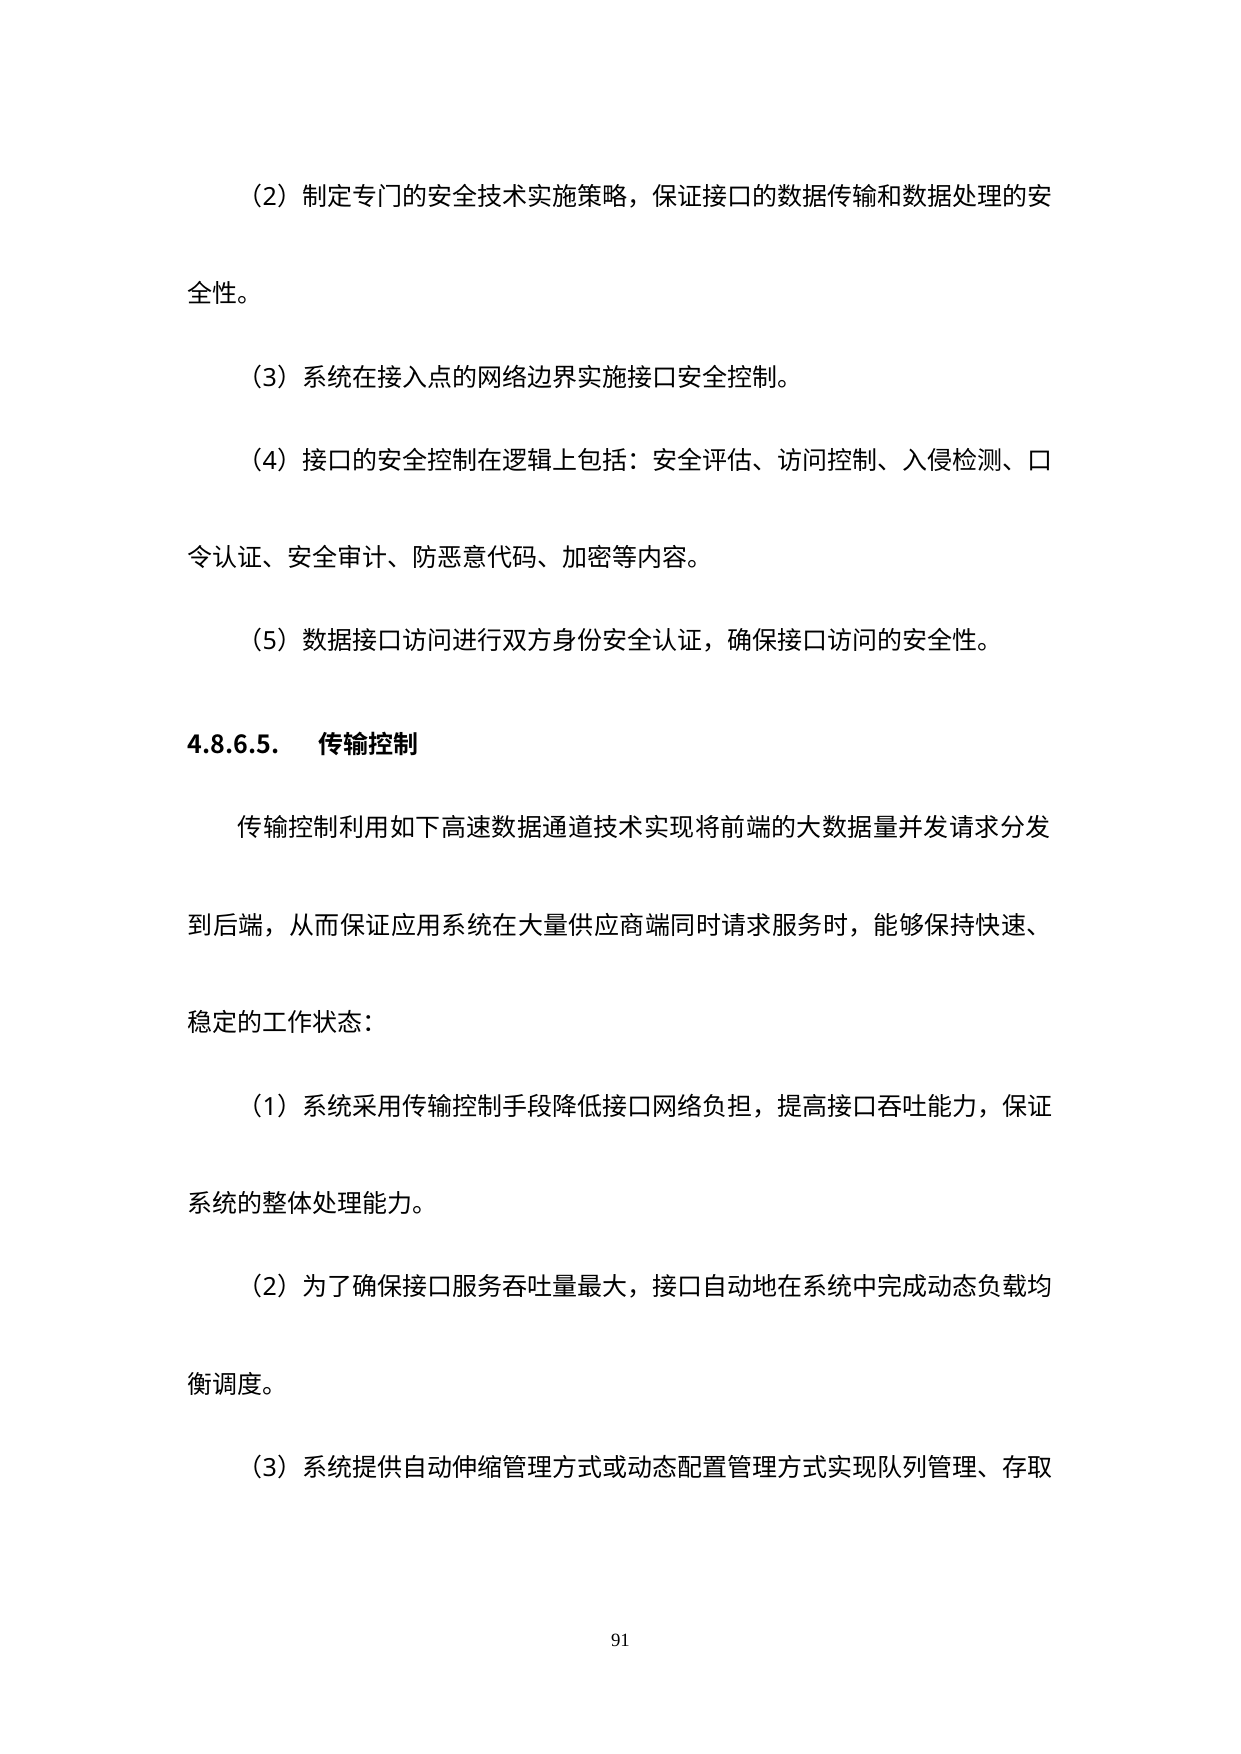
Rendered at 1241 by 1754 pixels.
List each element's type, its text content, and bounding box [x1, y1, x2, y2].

text 传输控制利用如下高速数据通道技术实现将前端的大数据量并发请求分发到后端，从而保证应用系统在大量供应商端同时请求服务时，能够保持快速、稳定的工作状态： [187, 793, 1053, 1053]
text （1）系统采用传输控制手段降低接口网络负担，提高接口吞吐能力，保证系统的整体处理能力。 [187, 1072, 1053, 1234]
text （5）数据接口访问进行双方身份安全认证，确保接口访问的安全性。 [187, 606, 1053, 671]
subtitle 传输控制 [187, 710, 1053, 775]
text （2）为了确保接口服务吞吐量最大，接口自动地在系统中完成动态负载均衡调度。 [187, 1252, 1053, 1415]
text （2）制定专门的安全技术实施策略，保证接口的数据传输和数据处理的安全性。 [187, 162, 1053, 324]
text （4）接口的安全控制在逻辑上包括：安全评估、访问控制、入侵检测、口令认证、安全审计、防恶意代码、加密等内容。 [187, 426, 1053, 588]
text （3）系统在接入点的网络边界实施接口安全控制。 [187, 343, 1053, 408]
text （3）系统提供自动伸缩管理方式或动态配置管理方式实现队列管理、存取资源管理，以及接口应用的恢复处理等。 [187, 1433, 1053, 1498]
